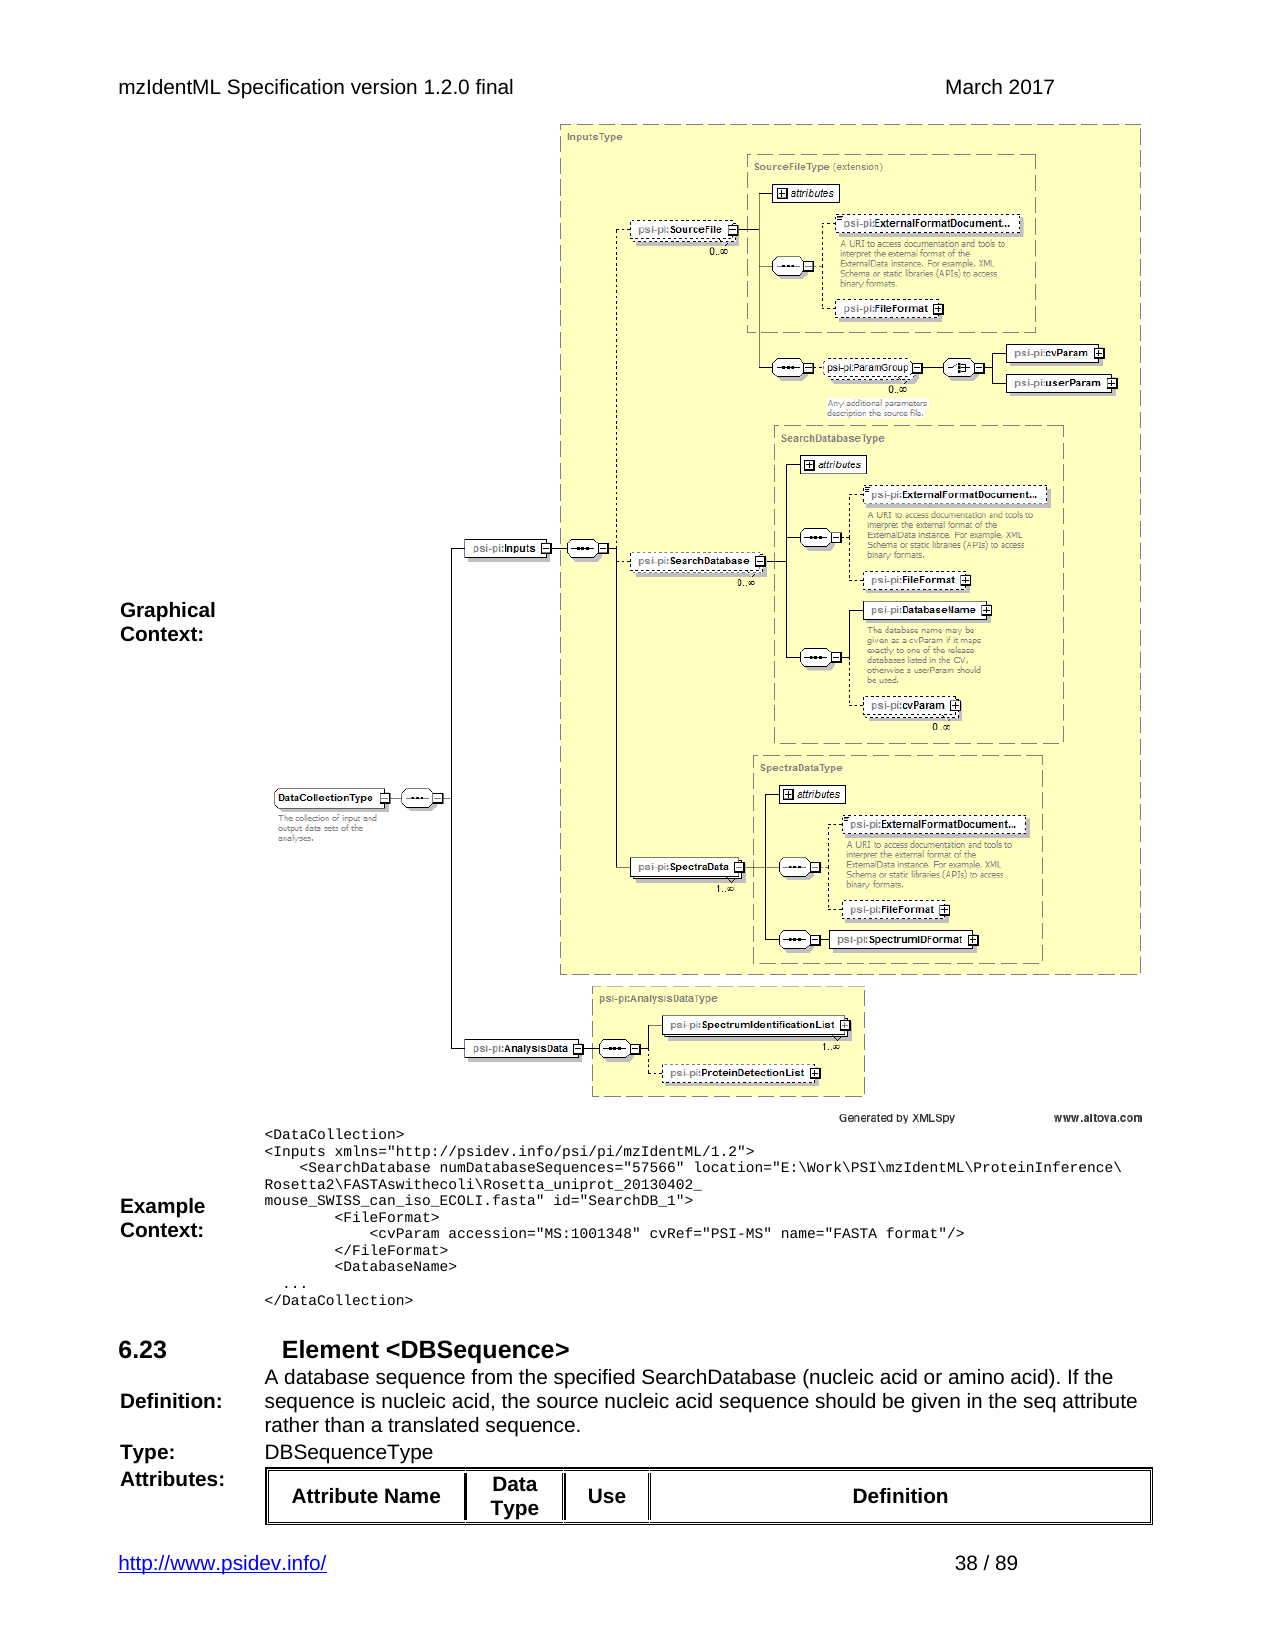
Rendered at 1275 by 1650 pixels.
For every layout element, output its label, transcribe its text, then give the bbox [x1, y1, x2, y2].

table_cell Attributes: [118, 1466, 263, 1526]
table_cell Example Context: [118, 1126, 263, 1311]
picture [264, 119, 1150, 1124]
table_header Definition: [118, 1364, 263, 1439]
table_cell Type: [118, 1439, 263, 1466]
table_header A database sequence from the specified SearchDatabase (nucleic acid or amino acid). If the sequence is nucleic acid, the source nucleic acid sequence should be given in the seq attribute rather than a translated sequence. [263, 1364, 1157, 1439]
table_cell DBSequenceType [263, 1439, 1157, 1466]
table_cell [263, 118, 1157, 1126]
table_cell <DataCollection> <Inputs xmlns="http://psidev.info/psi/pi/mzIdentML/1.2"> <SearchDatabase numDatabaseSequences="57566" location="E:\Work\PSI\mzIdentML\ProteinInference\Rosetta2\FASTAswithecoli\Rosetta_uniprot_20130402_ mouse_SWISS_can_iso_ECOLI.fasta" id="SearchDB_1"> <FileFormat> <cvParam accession="MS:1001348" cvRef="PSI-MS" name="FASTA format"/> </FileFormat> <DatabaseName> ... </DataCollection> [263, 1126, 1157, 1311]
table_cell [263, 1466, 1157, 1526]
table_cell Graphical Context: [118, 118, 263, 1126]
subtitle Element <DBSequence> [118, 1335, 1157, 1364]
